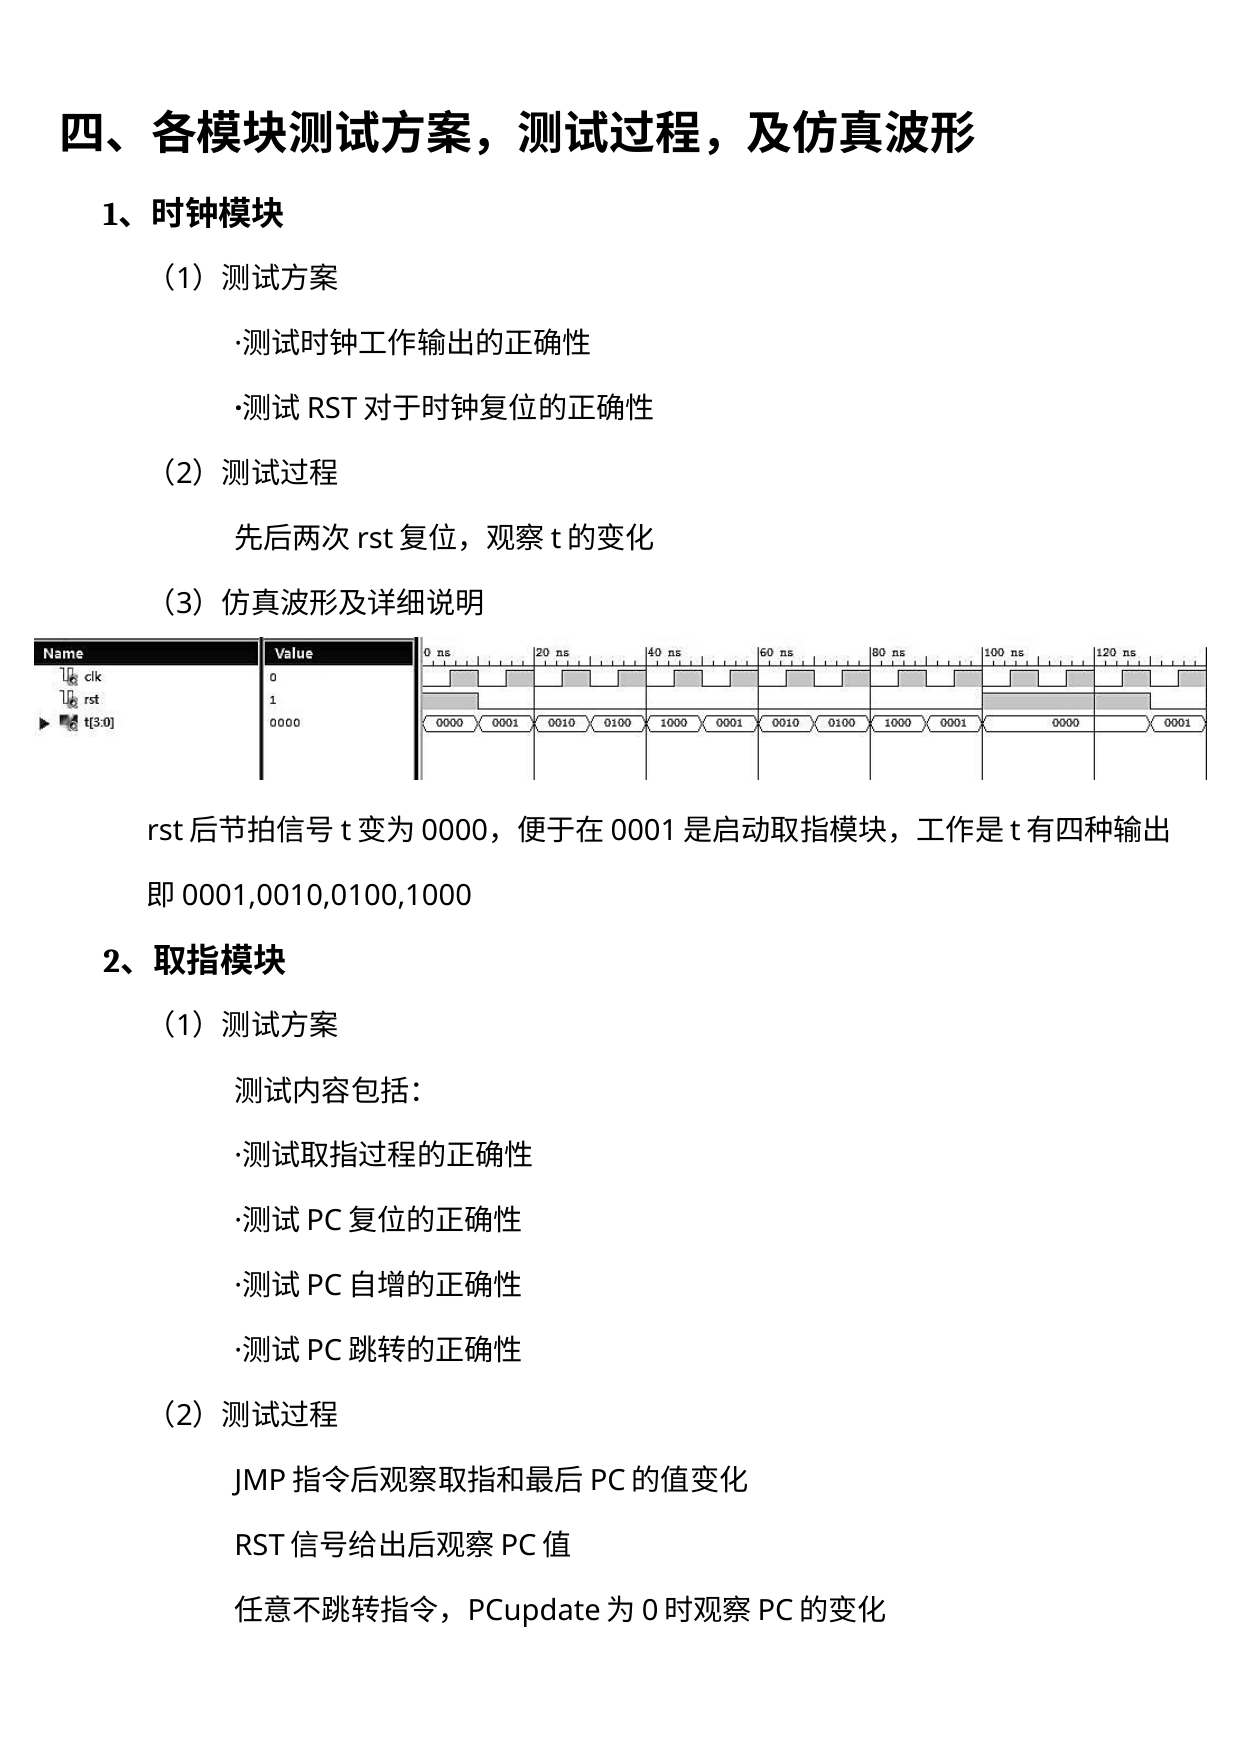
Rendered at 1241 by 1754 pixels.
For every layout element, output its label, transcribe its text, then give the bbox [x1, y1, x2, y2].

text ·测试时钟工作输出的正确性 [59, 308, 1181, 373]
text 四、各模块测试方案，测试过程，及仿真波形 [59, 81, 1181, 178]
text ·测试RST对于时钟复位的正确性 [59, 373, 1181, 438]
text rst后节拍信号t变为0000，便于在0001是启动取指模块，工作是t有四种输出 [59, 780, 1181, 861]
text 任意不跳转指令，PCupdate为0时观察PC的变化 [59, 1576, 1181, 1641]
picture [34, 637, 1207, 780]
text JMP指令后观察取指和最后PC的值变化 [59, 1446, 1181, 1511]
text RST信号给出后观察PC值 [59, 1511, 1181, 1576]
text 测试内容包括： [59, 1056, 1181, 1121]
text 先后两次rst复位，观察t的变化 [59, 503, 1181, 568]
text 即0001,0010,0100,1000 [59, 861, 1181, 926]
text 2、取指模块 [59, 926, 1181, 991]
text ·测试PC自增的正确性 [59, 1251, 1181, 1316]
text 1、时钟模块 [59, 178, 1181, 243]
text （2）测试过程 [59, 438, 1181, 503]
text （3）仿真波形及详细说明 [59, 568, 1181, 633]
text ·测试取指过程的正确性 [59, 1121, 1181, 1186]
text （1）测试方案 [59, 991, 1181, 1056]
text ·测试PC复位的正确性 [59, 1186, 1181, 1251]
text （2）测试过程 [59, 1381, 1181, 1446]
text ·测试PC跳转的正确性 [59, 1316, 1181, 1381]
text （1）测试方案 [59, 243, 1181, 308]
